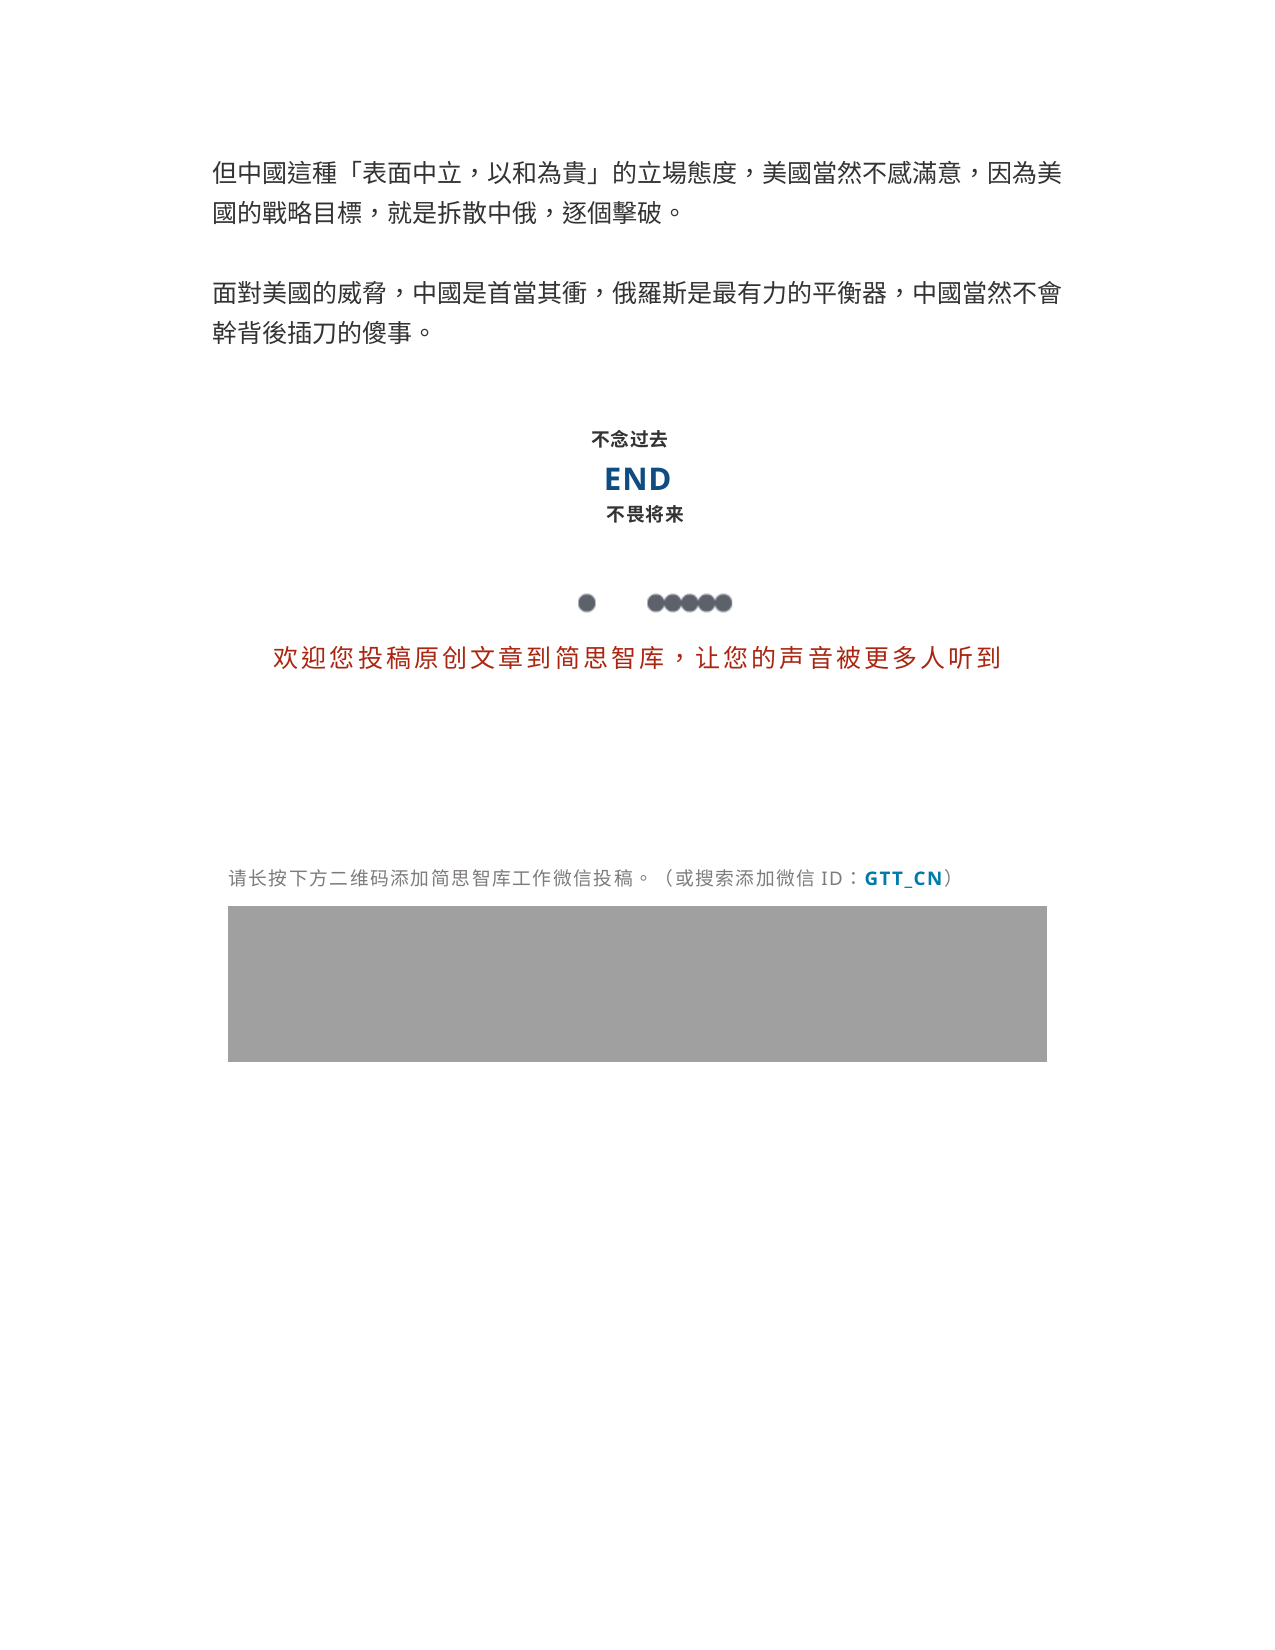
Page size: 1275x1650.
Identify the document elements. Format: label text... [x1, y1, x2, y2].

text 但中國這種「表面中立，以和為貴」的立場態度，美國當然不感滿意，因為美國的戰略目標，就是拆散中俄，逐個擊破。 [212, 150, 1062, 230]
text 面對美國的威脅，中國是首當其衝，俄羅斯是最有力的平衡器，中國當然不會幹背後插刀的傻事。 [212, 270, 1062, 350]
picture [231, 588, 1132, 617]
text END [228, 452, 1047, 499]
text 欢迎您投稿原创文章到简思智库，让您的声音被更多人听到 [228, 640, 1047, 674]
text 不念过去 [228, 424, 1031, 452]
text 不畏将来 [244, 499, 1047, 527]
text 请长按下方二维码添加简思智库工作微信投稿。（或搜索添加微信ID：GTT_CN） [228, 865, 1047, 890]
